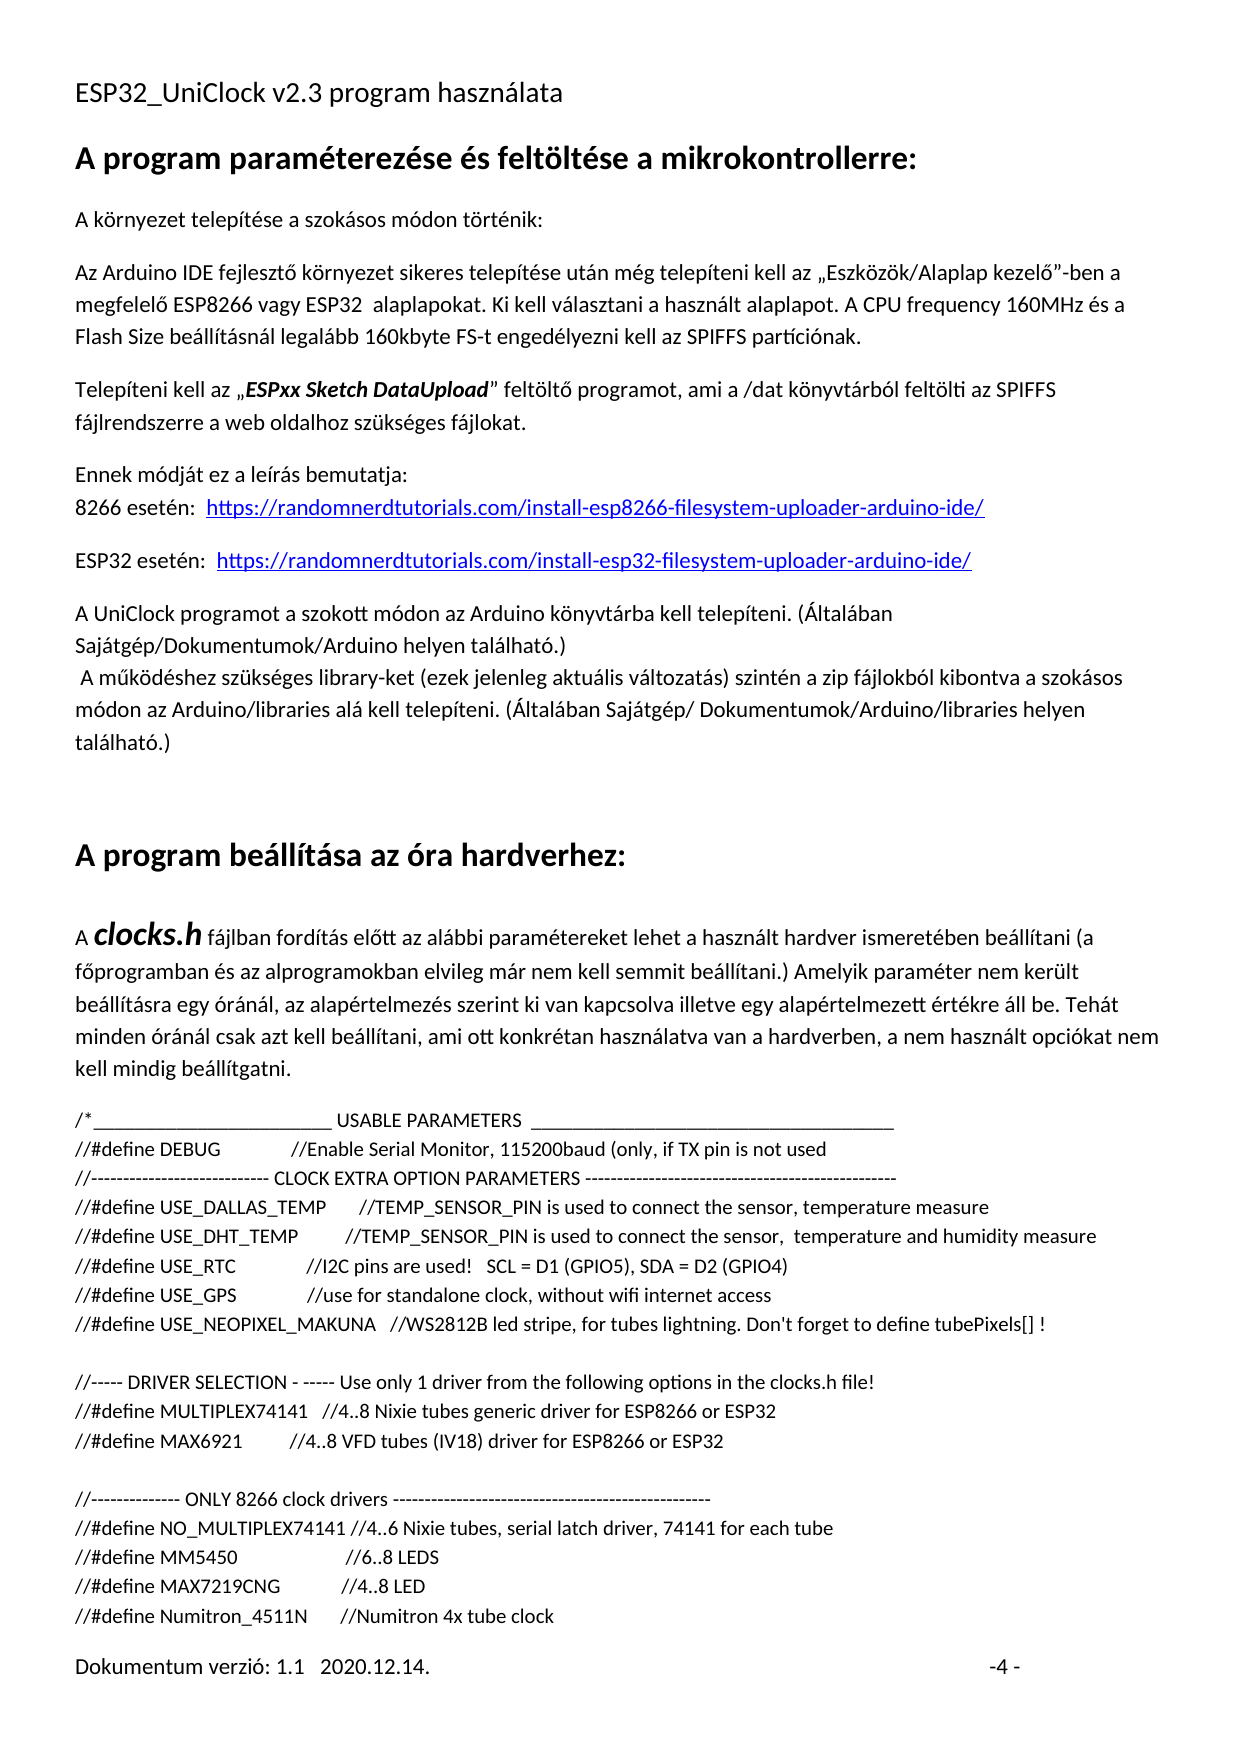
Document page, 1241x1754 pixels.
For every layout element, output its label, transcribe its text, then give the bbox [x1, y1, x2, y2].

text A program paraméterezése és feltöltése a mikrokontrollerre: [75, 137, 1165, 178]
text Telepíteni kell az „ESPxx Sketch DataUpload” feltöltő programot, ami a /dat könyvtárból feltölti az SPIFFS fájlrendszerre a web oldalhoz szükséges fájlokat. [75, 375, 1165, 436]
text ESP32 esetén: https://randomnerdtutorials.com/install-esp32-filesystem-uploader-arduino-ide/ [75, 546, 1165, 574]
text A környezet telepítése a szokásos módon történik: [75, 205, 1165, 233]
text Az Arduino IDE fejlesztő környezet sikeres telepítése után még telepíteni kell az „Eszközök/Alaplap kezelő”-ben a megfelelő ESP8266 vagy ESP32 alaplapokat. Ki kell választani a használt alaplapot. A CPU frequency 160MHz és a Flash Size beállításnál legalább 160kbyte FS-t engedélyezni kell az SPIFFS partíciónak. [75, 258, 1165, 350]
text A UniClock programot a szokott módon az Arduino könyvtárba kell telepíteni. (Általában Sajátgép/Dokumentumok/Arduino helyen található.) A működéshez szükséges library-ket (ezek jelenleg aktuális változatás) szintén a zip fájlokból kibontva a szokásos módon az Arduino/libraries alá kell telepíteni. (Általában Sajátgép/ Dokumentumok/Arduino/libraries helyen található.) [75, 599, 1165, 756]
text Ennek módját ez a leírás bemutatja: 8266 esetén: https://randomnerdtutorials.com/install-esp8266-filesystem-uploader-arduino-ide/ [75, 461, 1165, 521]
text A program beállítása az óra hardverhez: A clocks.h fájlban fordítás előtt az alábbi paramétereket lehet a használt hardver ismeretében beállítani (a főprogramban és az alprogramokban elvileg már nem kell semmit beállítani.) Amelyik paraméter nem került beállításra egy óránál, az alapértelmezés szerint ki van kapcsolva illetve egy alapértelmezett értékre áll be. Tehát minden óránál csak azt kell beállítani, ami ott konkrétan használatva van a hardverben, a nem használt opciókat nem kell mindig beállítgatni. [75, 834, 1165, 1082]
